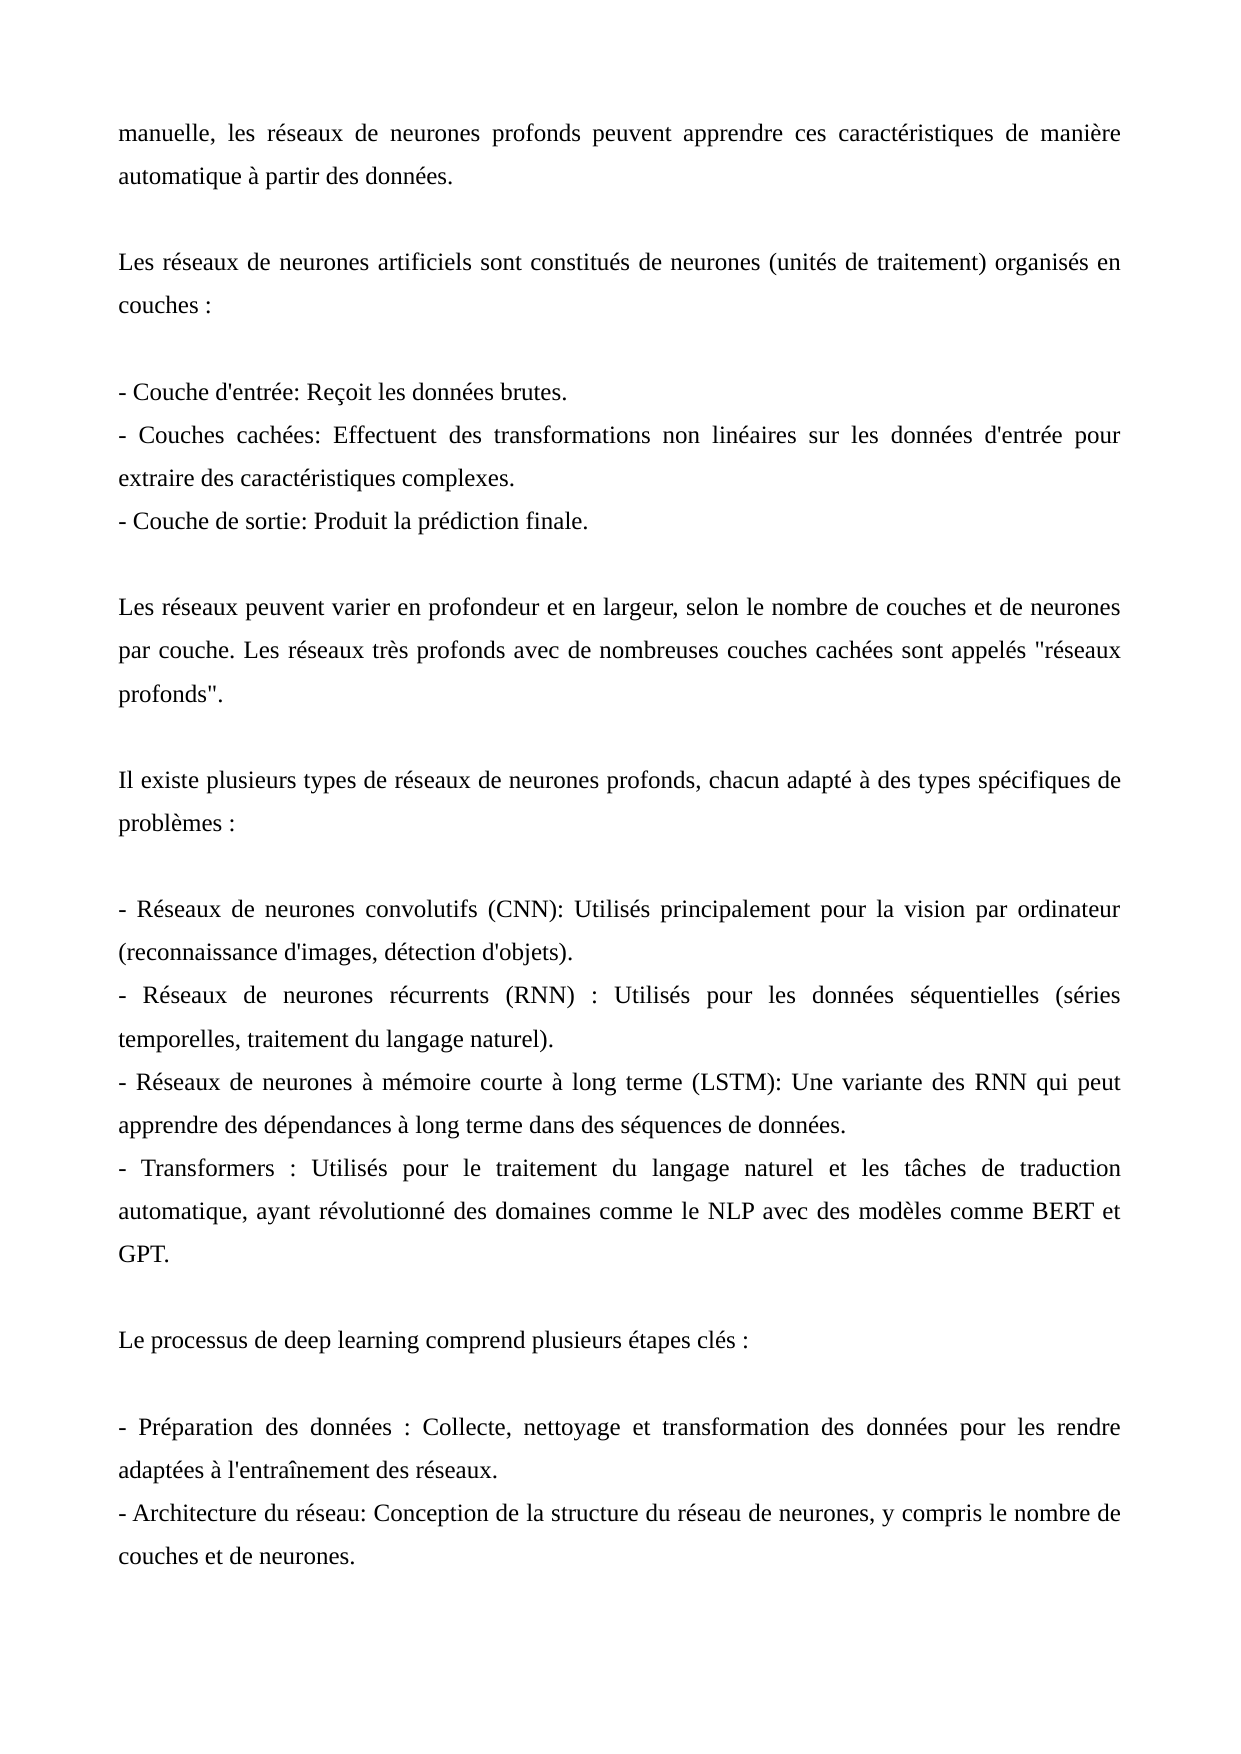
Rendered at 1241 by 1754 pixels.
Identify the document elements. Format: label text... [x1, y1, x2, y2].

text - Préparation des données : Collecte, nettoyage et transformation des données pour les rendre adaptées à l'entraînement des réseaux. [118, 1412, 1122, 1484]
text - Couches cachées: Effectuent des transformations non linéaires sur les données d'entrée pour extraire des caractéristiques complexes. [118, 420, 1122, 492]
text - Transformers : Utilisés pour le traitement du langage naturel et les tâches de traduction automatique, ayant révolutionné des domaines comme le NLP avec des modèles comme BERT et GPT. [118, 1153, 1122, 1268]
text - Architecture du réseau: Conception de la structure du réseau de neurones, y compris le nombre de couches et de neurones. [118, 1498, 1122, 1570]
text - Réseaux de neurones à mémoire courte à long terme (LSTM): Une variante des RNN qui peut apprendre des dépendances à long terme dans des séquences de données. [118, 1067, 1122, 1139]
text Le processus de deep learning comprend plusieurs étapes clés : [118, 1326, 1122, 1354]
text - Couche de sortie: Produit la prédiction finale. [118, 506, 1122, 535]
text Il existe plusieurs types de réseaux de neurones profonds, chacun adapté à des types spécifiques de problèmes : [118, 765, 1122, 837]
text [118, 118, 1122, 190]
text Les réseaux peuvent varier en profondeur et en largeur, selon le nombre de couches et de neurones par couche. Les réseaux très profonds avec de nombreuses couches cachées sont appelés "réseaux profonds". [118, 592, 1122, 707]
text - Couche d'entrée: Reçoit les données brutes. [118, 377, 1122, 406]
text - Réseaux de neurones convolutifs (CNN): Utilisés principalement pour la vision par ordinateur (reconnaissance d'images, détection d'objets). [118, 894, 1122, 966]
text - Réseaux de neurones récurrents (RNN) : Utilisés pour les données séquentielles (séries temporelles, traitement du langage naturel). [118, 981, 1122, 1052]
text Les réseaux de neurones artificiels sont constitués de neurones (unités de traitement) organisés en couches : [118, 247, 1122, 319]
